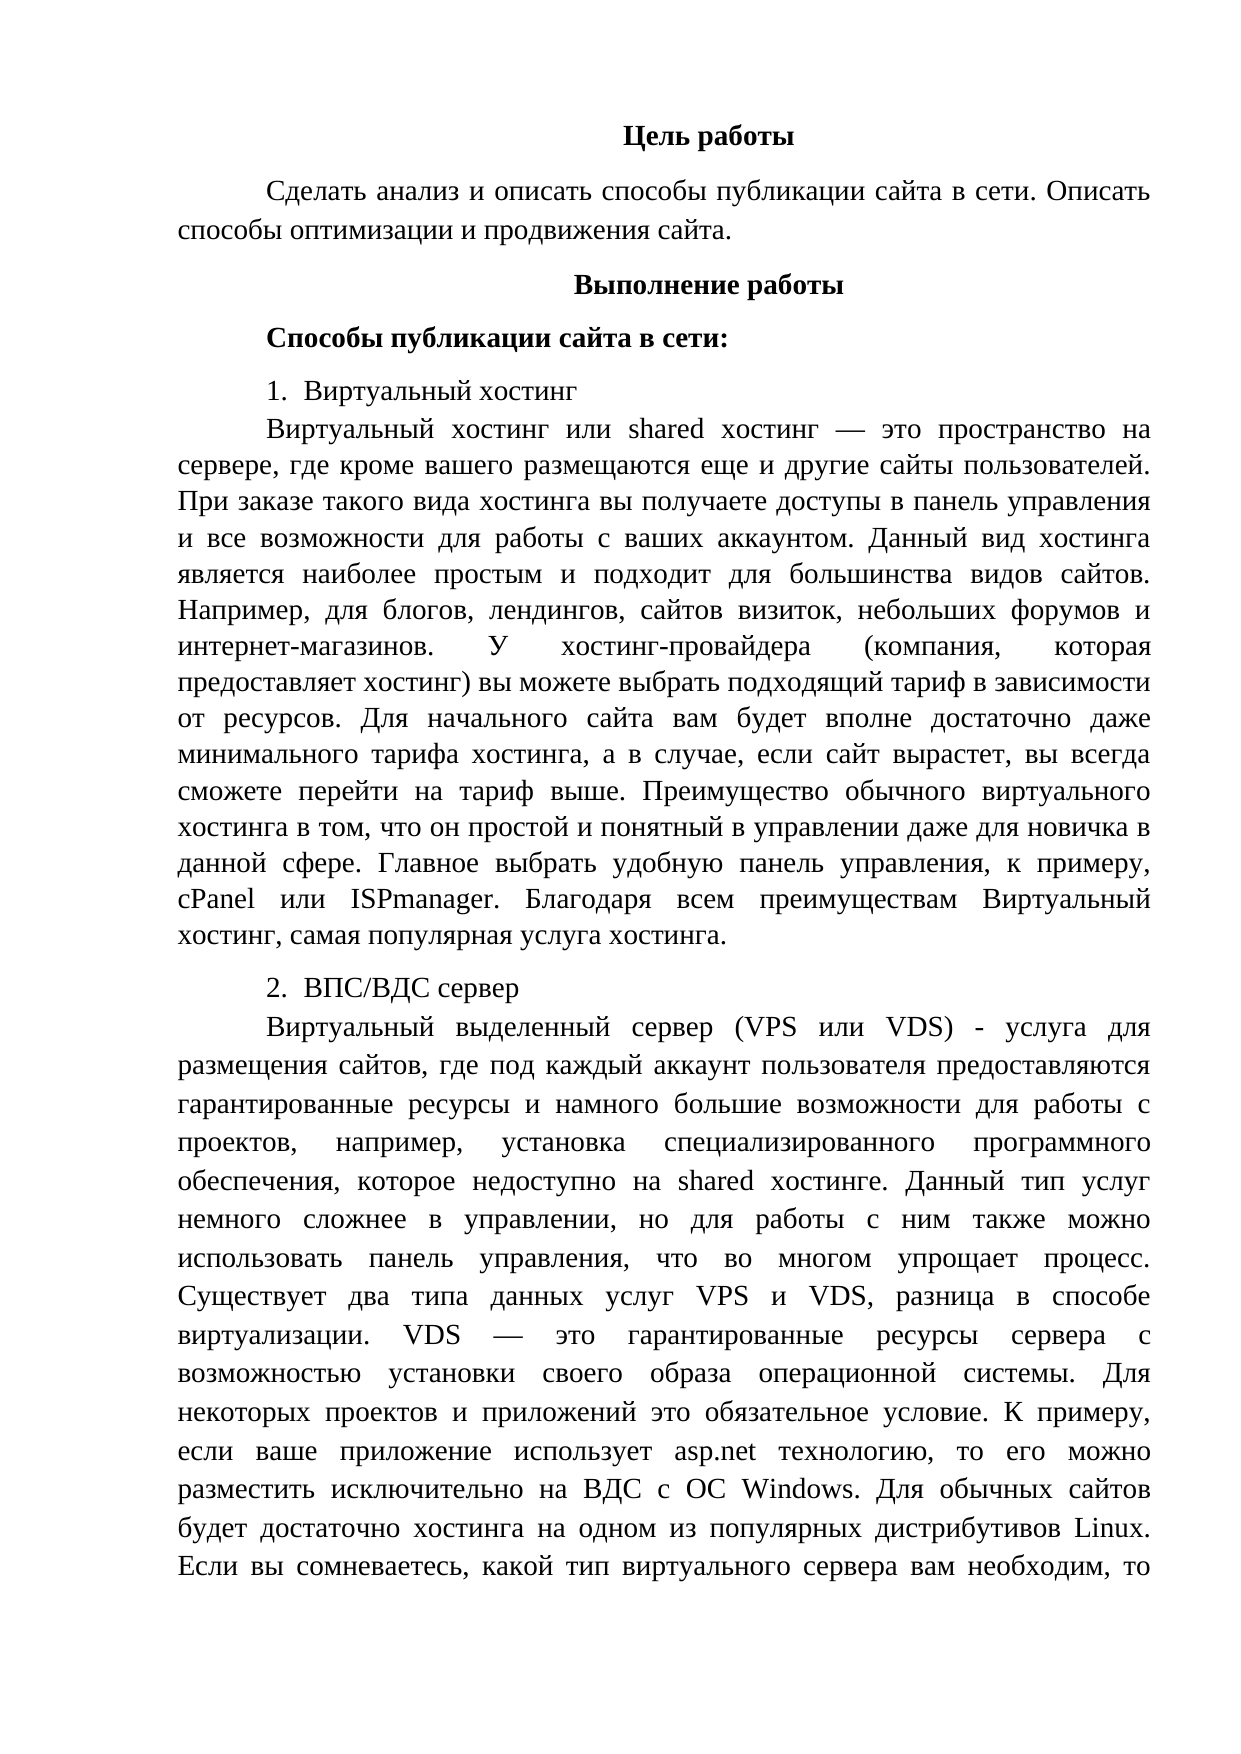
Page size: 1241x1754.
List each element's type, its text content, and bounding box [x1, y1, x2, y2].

list Виртуальный хостинг [266, 373, 1152, 406]
text Сделать анализ и описать способы публикации сайта в сети. Описать способы оптимизации и продвижения сайта. [177, 173, 1152, 245]
text Выполнение работы [177, 267, 1152, 301]
text Виртуальный хостинг или shared хостинг — это пространство на сервере, где кроме вашего размещаются еще и другие сайты пользователей. При заказе такого вида хостинга вы получаете доступы в панель управления и все возможности для работы с ваших аккаунтом. Данный вид хостинга является наиболее простым и подходит для большинства видов сайтов. Например, для блогов, лендингов, сайтов визиток, небольших форумов и интернет-магазинов. У хостинг-провайдера (компания, которая предоставляет хостинг) вы можете выбрать подходящий тариф в зависимости от ресурсов. Для начального сайта вам будет вполне достаточно даже минимального тарифа хостинга, а в случае, если сайт вырастет, вы всегда сможете перейти на тариф выше. Преимущество обычного виртуального хостинга в том, что он простой и понятный в управлении даже для новичка в данной сфере. Главное выбрать удобную панель управления, к примеру, cPanel или ISPmanager. Благодаря всем преимуществам Виртуальный хостинг, самая популярная услуга хостинга. [177, 411, 1152, 951]
text Цель работы [177, 118, 1152, 152]
list ВПС/ВДС сервер [266, 970, 1152, 1004]
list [177, 1009, 1152, 1582]
text Способы публикации сайта в сети: [177, 320, 1152, 353]
